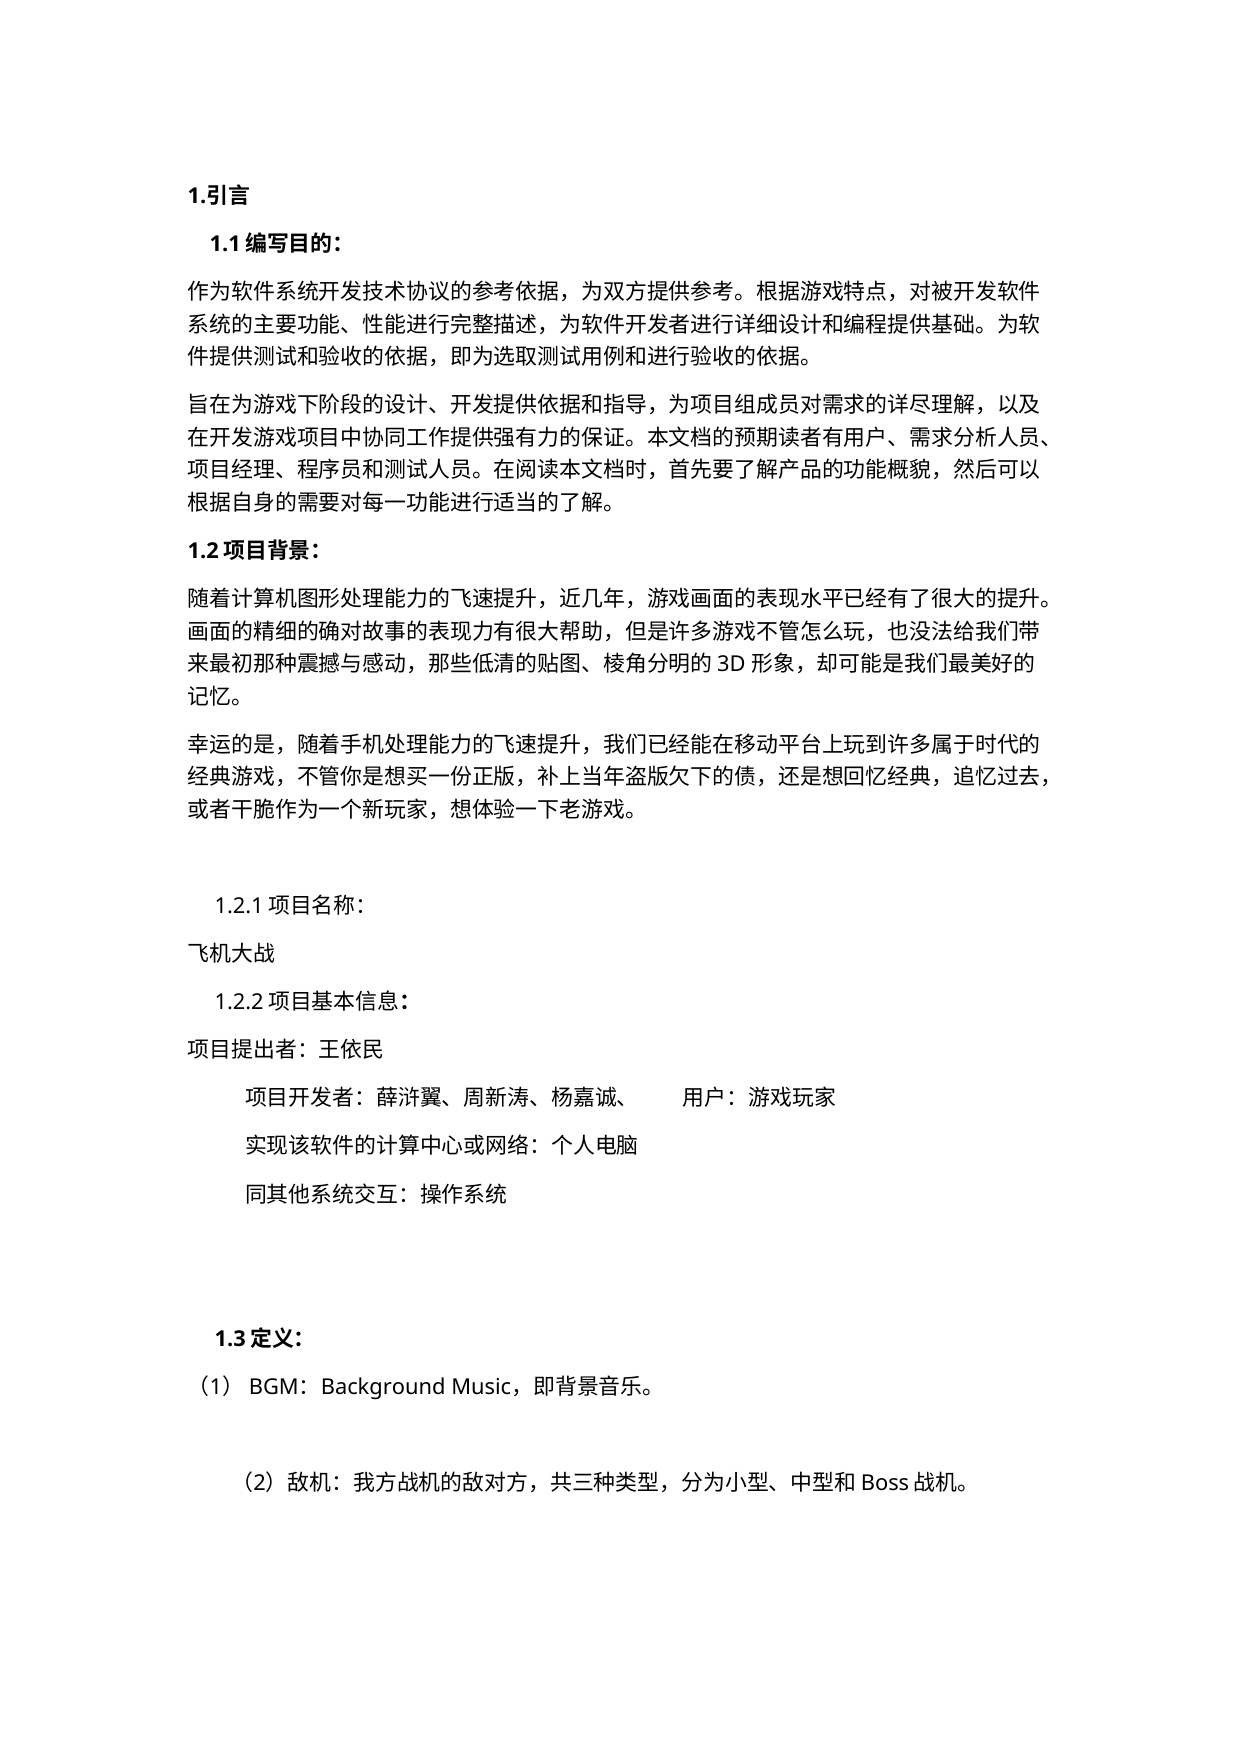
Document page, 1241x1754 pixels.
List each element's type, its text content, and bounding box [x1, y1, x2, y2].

text （1） BGM：Background Music，即背景音乐。 [187, 1369, 1053, 1401]
text 1.2.2项目基本信息： [187, 984, 1053, 1016]
text 随着计算机图形处理能力的飞速提升，近几年，游戏画面的表现水平已经有了很大的提升。画面的精细的确对故事的表现力有很大帮助，但是许多游戏不管怎么玩，也没法给我们带来最初那种震撼与感动，那些低清的贴图、棱角分明的3D 形象，却可能是我们最美好的记忆。 [187, 581, 1053, 711]
text 作为软件系统开发技术协议的参考依据，为双方提供参考。根据游戏特点，对被开发软件系统的主要功能、性能进行完整描述，为软件开发者进行详细设计和编程提供基础。为软件提供测试和验收的依据，即为选取测试用例和进行验收的依据。 [187, 274, 1053, 371]
text 实现该软件的计算中心或网络：个人电脑 [187, 1128, 1053, 1161]
text （2）敌机：我方战机的敌对方，共三种类型，分为小型、中型和Boss战机。 [187, 1465, 1053, 1498]
text 同其他系统交互：操作系统 [187, 1176, 1053, 1209]
text 1.1编写目的： [187, 226, 1053, 258]
text 飞机大战 [187, 936, 1053, 968]
text 项目开发者：薛浒翼、周新涛、杨嘉诚、 用户：游戏玩家 [187, 1080, 1053, 1113]
text 1.2.1项目名称： [187, 888, 1053, 920]
text 项目提出者：王依民 [187, 1032, 1053, 1064]
text 1.3定义： [187, 1321, 1053, 1353]
text 1.引言 [187, 178, 1053, 210]
text 1.2项目背景： [187, 533, 1053, 565]
text 幸运的是，随着手机处理能力的飞速提升，我们已经能在移动平台上玩到许多属于时代的经典游戏，不管你是想买一份正版，补上当年盗版欠下的债，还是想回忆经典，追忆过去，或者干脆作为一个新玩家，想体验一下老游戏。 [187, 726, 1053, 824]
text 旨在为游戏下阶段的设计、开发提供依据和指导，为项目组成员对需求的详尽理解，以及在开发游戏项目中协同工作提供强有力的保证。本文档的预期读者有用户、需求分析人员、项目经理、程序员和测试人员。在阅读本文档时，首先要了解产品的功能概貌，然后可以根据自身的需要对每一功能进行适当的了解。 [187, 387, 1053, 517]
